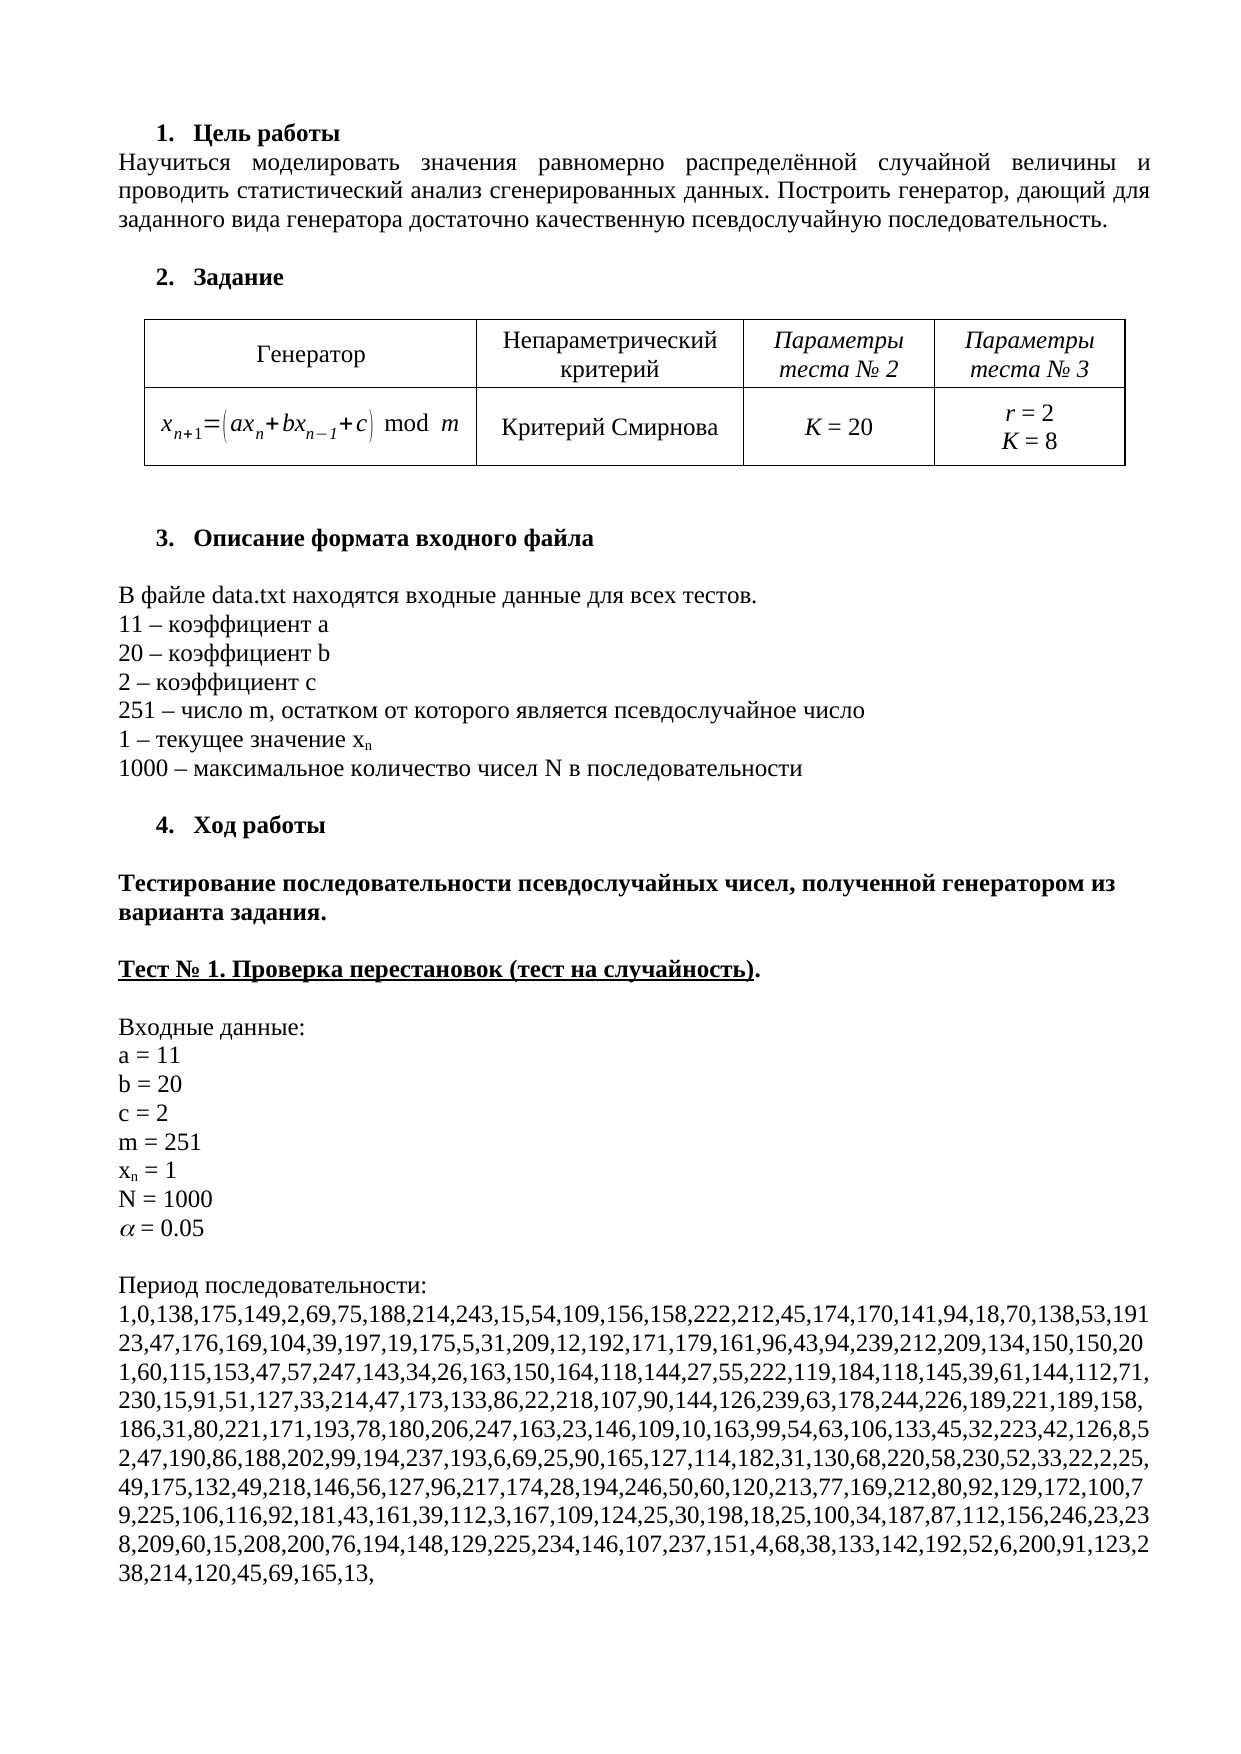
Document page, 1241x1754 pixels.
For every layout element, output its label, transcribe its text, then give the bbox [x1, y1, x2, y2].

text Научиться моделировать значения равномерно распределённой случайной величины и проводить статистический анализ сгенерированных данных. Построить генератор, дающий для заданного вида генератора достаточно качественную псевдослучайную последовательность. [118, 147, 1152, 233]
table_cell Критерий Смирнова [477, 388, 743, 464]
table_header Генератор [145, 320, 476, 387]
table_cell [145, 388, 476, 464]
table_header Параметры теста № 2 [744, 320, 934, 387]
text Входные данные: [118, 1012, 1152, 1041]
table_cell K = 20 [744, 388, 934, 464]
text 1 – текущее значение xn [118, 724, 1152, 753]
list Задание [156, 262, 1152, 291]
table_cell r = 2 K = 8 [935, 388, 1124, 464]
list Цель работы [156, 118, 1033, 147]
text m = 251 [118, 1127, 1152, 1156]
text Период последовательности: 1,0,138,175,149,2,69,75,188,214,243,15,54,109,156,158,222,212,45,174,170,141,94,18,70,138,53,191 23,47,176,169,104,39,197,19,175,5,31,209,12,192,171,179,161,96,43,94,239,212,209,134,150,150,201,60,115,153,47,57,247,143,34,26,163,150,164,118,144,27,55,222,119,184,118,145,39,61,144,112,71,230,15,91,51,127,33,214,47,173,133,86,22,218,107,90,144,126,239,63,178,244,226,189,221,189,158,186,31,80,221,171,193,78,180,206,247,163,23,146,109,10,163,99,54,63,106,133,45,32,223,42,126,8,52,47,190,86,188,202,99,194,237,193,6,69,25,90,165,127,114,182,31,130,68,220,58,230,52,33,22,2,25,49,175,132,49,218,146,56,127,96,217,174,28,194,246,50,60,120,213,77,169,212,80,92,129,172,100,79,225,106,116,92,181,43,161,39,112,3,167,109,124,25,30,198,18,25,100,34,187,87,112,156,246,23,238,209,60,15,208,200,76,194,148,129,225,234,146,107,237,151,4,68,38,133,142,192,52,6,200,91,123,238,214,120,45,69,165,13, [118, 1271, 1152, 1587]
list Ход работы [156, 811, 1152, 839]
text b = 20 [118, 1069, 1152, 1098]
text Тестирование последовательности псевдослучайных чисел, полученной генератором из варианта задания. [118, 868, 1152, 926]
text 2 – коэффициент c [118, 667, 1152, 696]
text a = 11 [118, 1041, 1152, 1069]
text c = 2 [118, 1098, 1152, 1127]
text 251 – число m, остатком от которого является псевдослучайное число [118, 696, 1152, 724]
text 20 – коэффициент b [118, 638, 1152, 667]
text N = 1000 [118, 1184, 1152, 1213]
text Тест № 1. Проверка перестановок (тест на случайность). [118, 954, 1152, 983]
table_header Непараметрический критерий [477, 320, 743, 387]
text = 0.05 [118, 1213, 1152, 1242]
table_header Параметры теста № 3 [935, 320, 1124, 387]
text 11 – коэффициент a [118, 609, 1152, 638]
list Описание формата входного файла [156, 523, 1152, 552]
text xn = 1 [118, 1156, 1152, 1184]
text 1000 – максимальное количество чисел N в последовательности [118, 753, 1152, 782]
text В файле data.txt находятся входные данные для всех тестов. [118, 581, 1152, 609]
